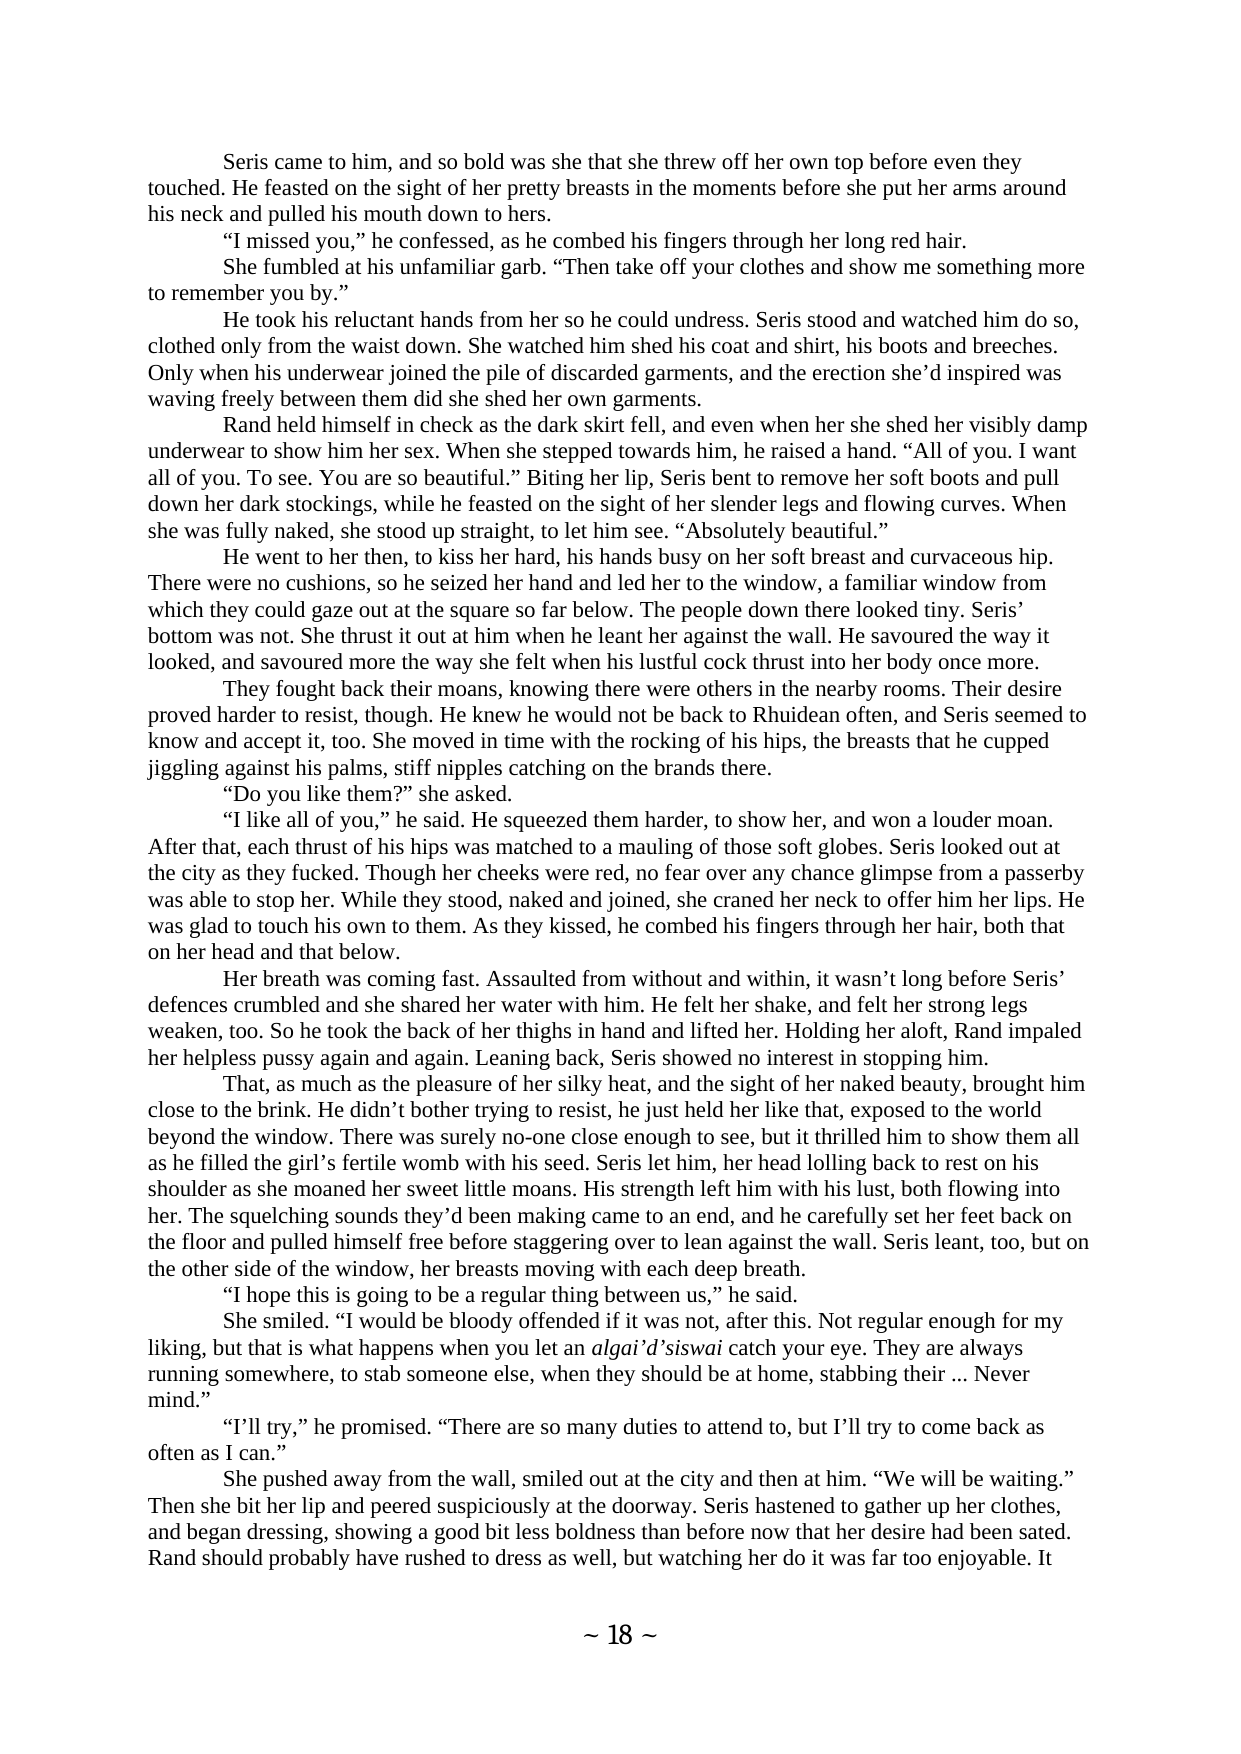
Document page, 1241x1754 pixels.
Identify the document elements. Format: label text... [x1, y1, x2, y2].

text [148, 1465, 1092, 1571]
text “I hope this is going to be a regular thing between us,” he said. [148, 1281, 1092, 1307]
text Rand held himself in check as the dark skirt fell, and even when her she shed her visibly damp underwear to show him her sex. When she stepped towards him, he raised a hand. “All of you. I want all of you. To see. You are so beautiful.” Biting her lip, Seris bent to remove her soft boots and pull down her dark stockings, while he feasted on the sight of her slender legs and flowing curves. When she was fully naked, she stood up straight, to let him see. “Absolutely beautiful.” [148, 411, 1092, 543]
text That, as much as the pleasure of her silky heat, and the sight of her naked beauty, brought him close to the brink. He didn’t bother trying to resist, he just held her like that, exposed to the world beyond the window. There was surely no-one close enough to see, but it thrilled him to show them all as he filled the girl’s fertile womb with his seed. Seris let him, her head lolling back to rest on his shoulder as she moaned her sweet little moans. His strength left him with his lust, both flowing into her. The squelching sounds they’d been making came to an end, and he carefully set her feet back on the floor and pulled himself free before staggering over to lean against the wall. Seris leant, too, but on the other side of the window, her breasts moving with each deep breath. [148, 1070, 1092, 1281]
text “I like all of you,” he said. He squeezed them harder, to show her, and won a louder moan. After that, each thrust of his hips was matched to a mauling of those soft globes. Seris looked out at the city as they fucked. Though her cheeks were red, no fear over any chance glimpse from a passerby was able to stop her. While they stood, naked and joined, she craned her neck to offer him her lips. He was glad to touch his own to them. As they kissed, he combed his fingers through her hair, both that on her head and that below. [148, 807, 1092, 965]
text They fought back their moans, knowing there were others in the nearby rooms. Their desire proved harder to resist, though. He knew he would not be back to Rhuidean often, and Seris seemed to know and accept it, too. She moved in time with the rocking of his hips, the breasts that he cupped jiggling against his palms, stiff nipples catching on the brands there. [148, 675, 1092, 780]
text “I’ll try,” he promised. “There are so many duties to attend to, but I’ll try to come back as often as I can.” [148, 1413, 1092, 1465]
text Seris came to him, and so bold was she that she threw off her own top before even they touched. He feasted on the sight of her pretty breasts in the moments before she put her arms around his neck and pulled his mouth down to hers. [148, 148, 1092, 227]
text “Do you like them?” she asked. [148, 780, 1092, 807]
text She fumbled at his unfamiliar garb. “Then take off your clothes and show me something more to remember you by.” [148, 253, 1092, 306]
text “I missed you,” he confessed, as he combed his fingers through her long red hair. [148, 227, 1092, 253]
text Her breath was coming fast. Assaulted from without and within, it wasn’t long before Seris’ defences crumbled and she shared her water with him. He felt her shake, and felt her strong legs weaken, too. So he took the back of her thighs in hand and lifted her. Holding her aloft, Rand impaled her helpless pussy again and again. Leaning back, Seris showed no interest in stopping him. [148, 965, 1092, 1070]
text He went to her then, to kiss her hard, his hands busy on her soft breast and curvaceous hip. There were no cushions, so he seized her hand and led her to the window, a familiar window from which they could gaze out at the square so far below. The people down there looked tiny. Seris’ bottom was not. She thrust it out at him when he leant her against the wall. He savoured the way it looked, and savoured more the way she felt when his lustful cock thrust into her body once more. [148, 543, 1092, 675]
text She smiled. “I would be bloody offended if it was not, after this. Not regular enough for my liking, but that is what happens when you let an algai’d’siswai catch your eye. They are always running somewhere, to stab someone else, when they should be at home, stabbing their ... Never mind.” [148, 1307, 1092, 1413]
text He took his reluctant hands from her so he could undress. Seris stood and watched him do so, clothed only from the waist down. She watched him shed his coat and shirt, his boots and breeches. Only when his underwear joined the pile of discarded garments, and the erection she’d inspired was waving freely between them did she shed her own garments. [148, 306, 1092, 411]
